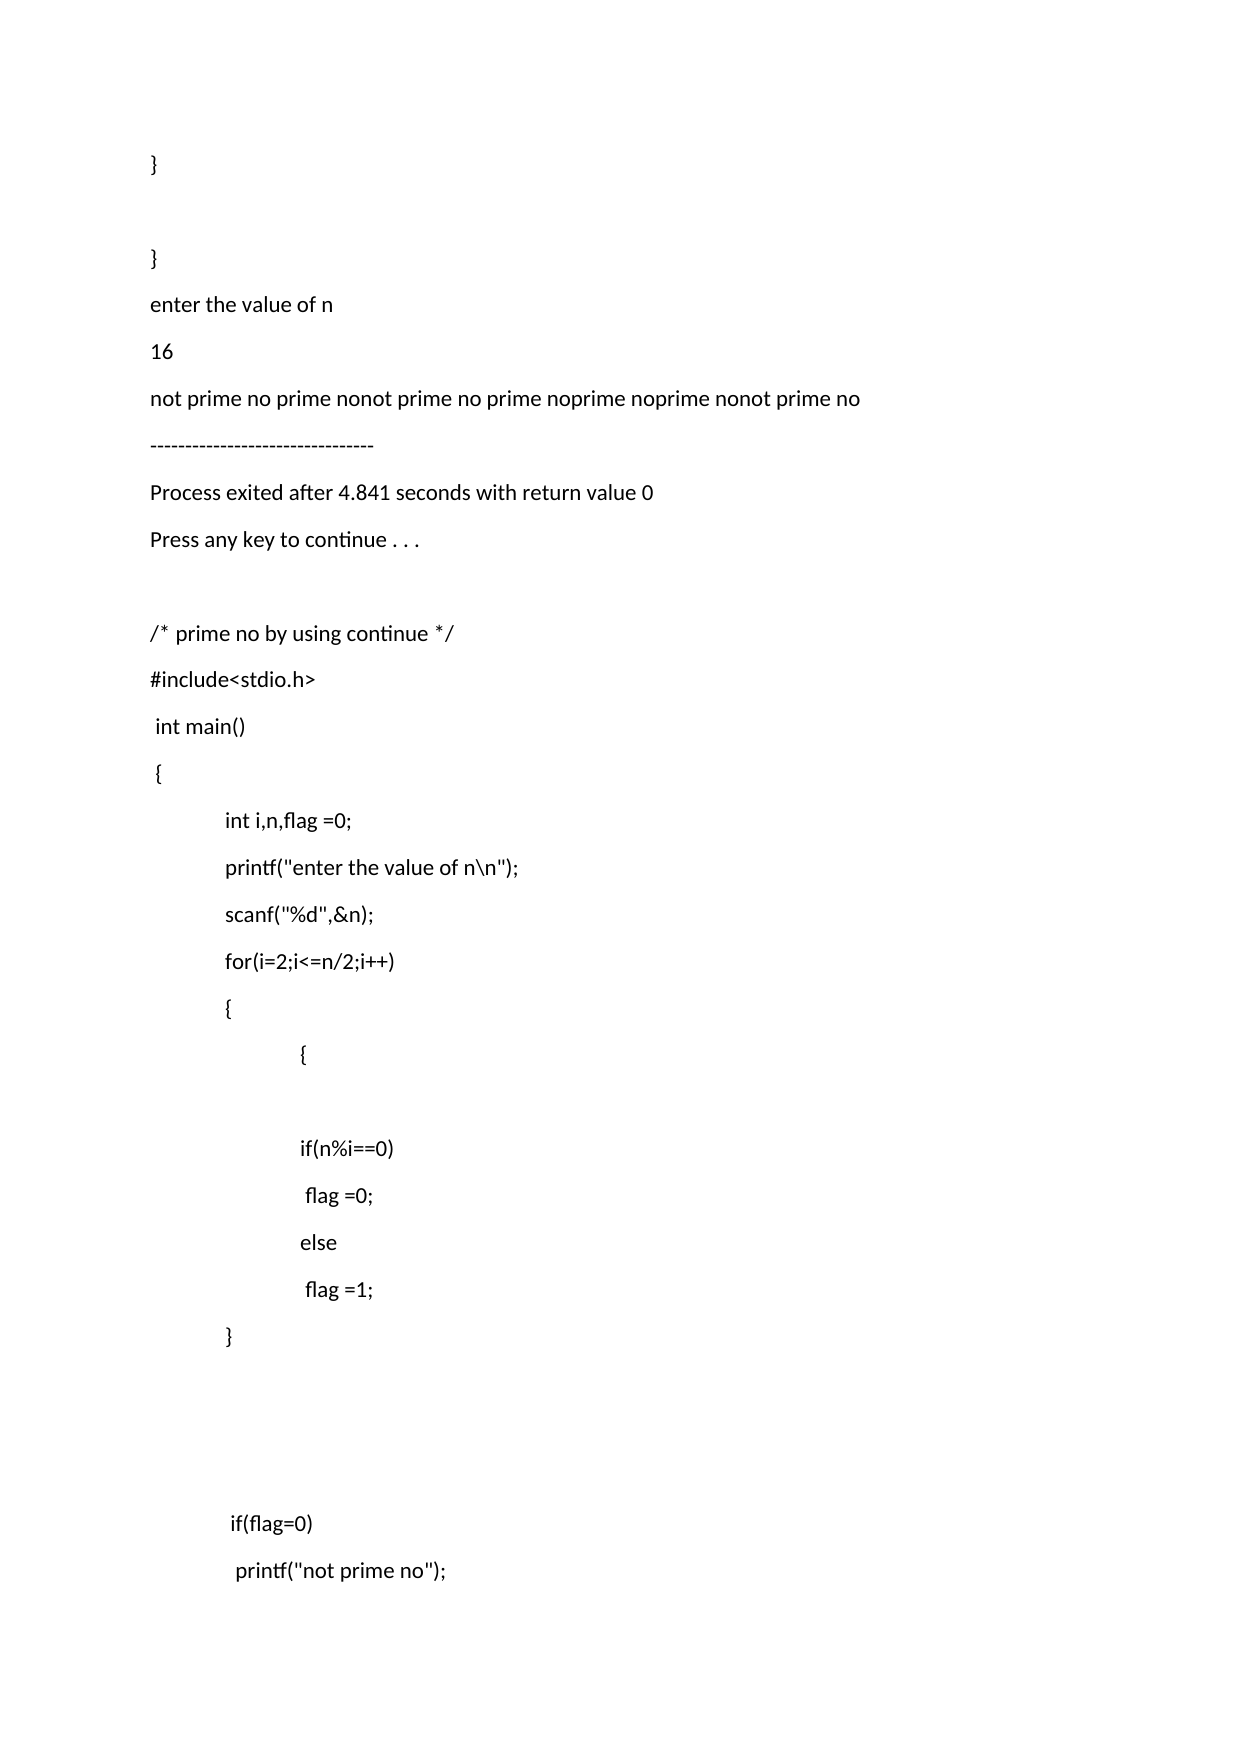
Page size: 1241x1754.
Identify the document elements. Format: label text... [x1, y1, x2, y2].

text } [150, 150, 1090, 178]
text flag =1; [150, 1275, 1090, 1303]
text 16 [150, 337, 1090, 366]
text { [150, 1041, 1090, 1069]
text if(flag=0) [150, 1509, 1090, 1537]
text printf("not prime no"); [150, 1556, 1090, 1584]
text #include<stdio.h> [150, 666, 1090, 694]
text { [150, 759, 1090, 787]
text enter the value of n [150, 291, 1090, 319]
text scanf("%d",&n); [150, 900, 1090, 928]
text else [150, 1228, 1090, 1256]
text flag =0; [150, 1181, 1090, 1209]
text Process exited after 4.841 seconds with return value 0 [150, 478, 1090, 506]
text /* prime no by using continue */ [150, 619, 1090, 647]
text } [150, 244, 1090, 272]
text { [150, 994, 1090, 1022]
text Press any key to continue . . . [150, 525, 1090, 553]
text } [150, 1322, 1090, 1350]
text -------------------------------- [150, 431, 1090, 459]
text for(i=2;i<=n/2;i++) [150, 947, 1090, 975]
text printf("enter the value of n\n"); [150, 853, 1090, 881]
text int i,n,flag =0; [150, 806, 1090, 834]
text int main() [150, 712, 1090, 741]
text not prime no prime nonot prime no prime noprime noprime nonot prime no [150, 384, 1090, 412]
text if(n%i==0) [150, 1134, 1090, 1162]
